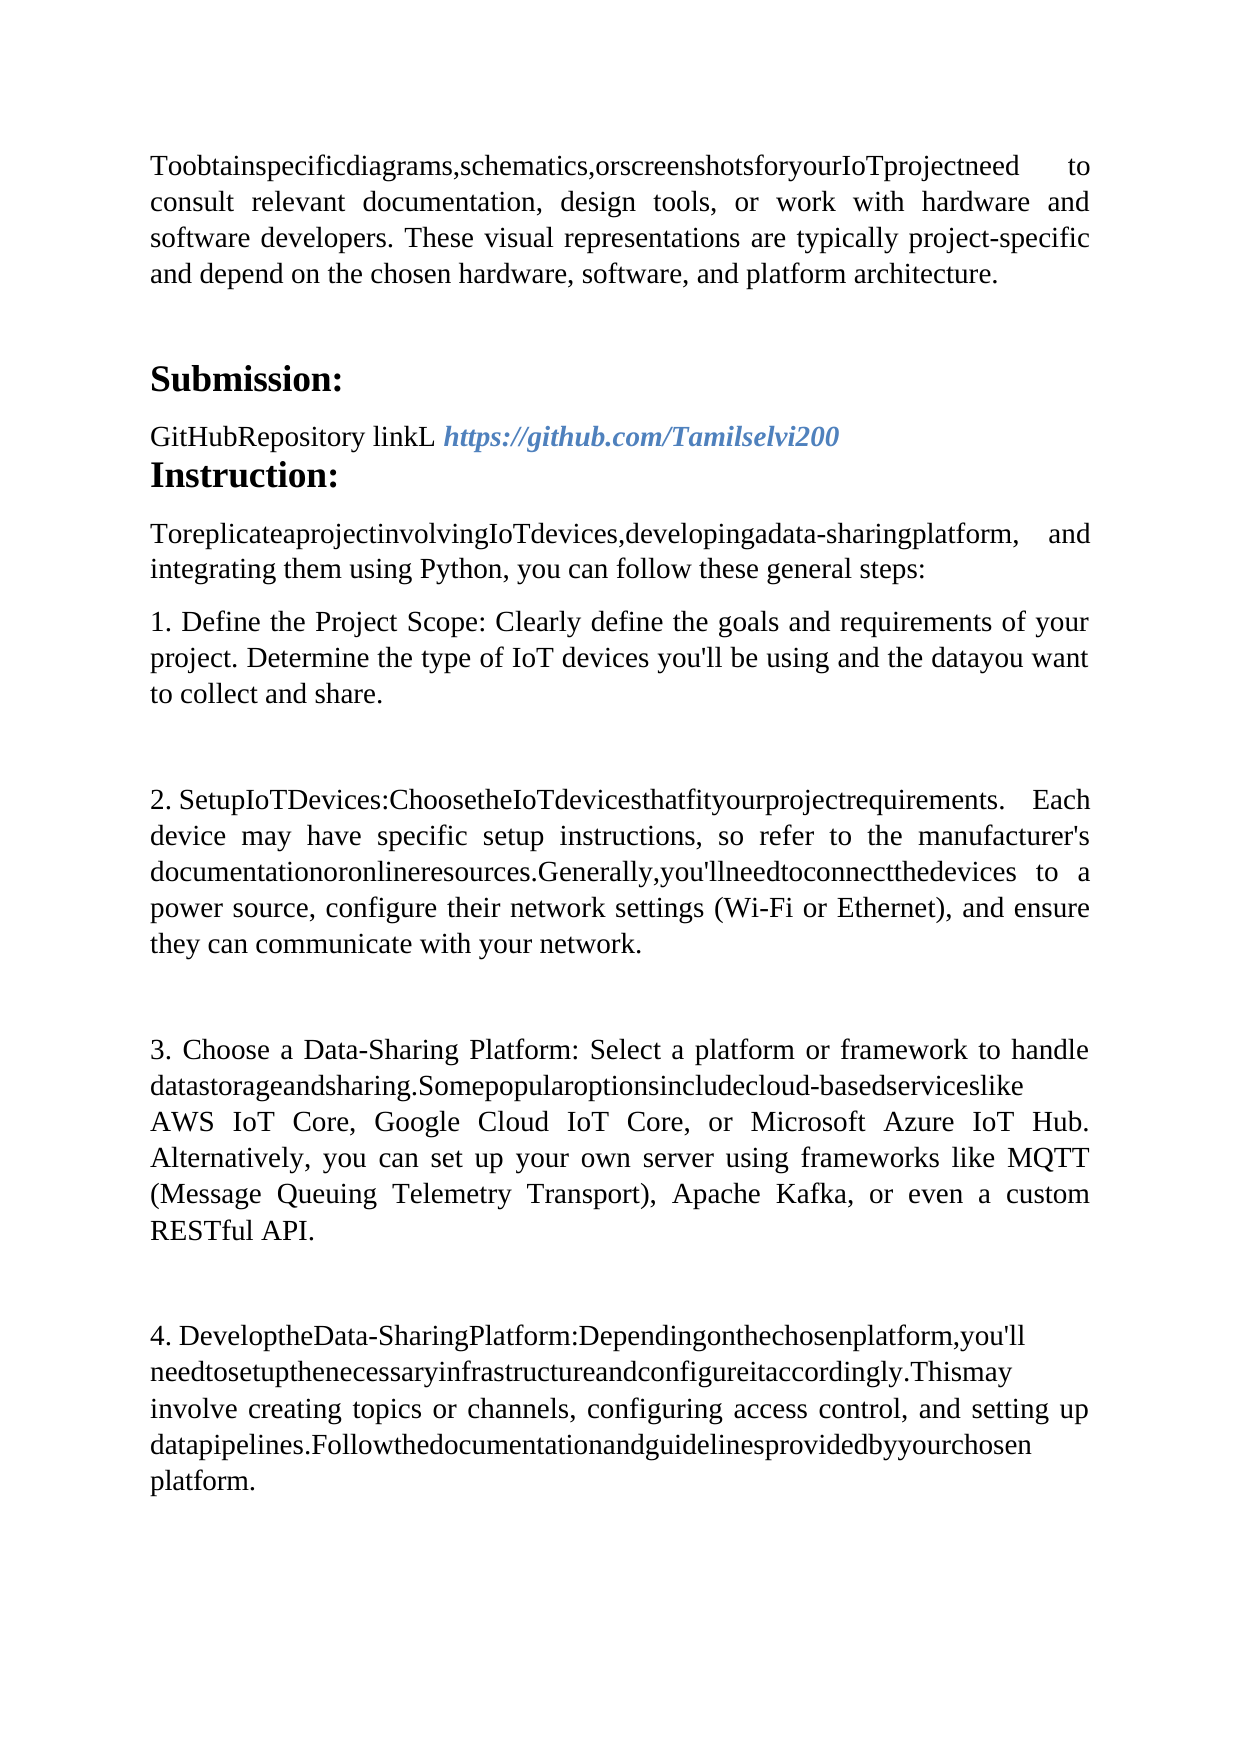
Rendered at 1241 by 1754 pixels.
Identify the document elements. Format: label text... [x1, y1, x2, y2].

list DeveloptheData-SharingPlatform:Dependingonthechosenplatform,you'll needtosetupthenecessaryinfrastructureandconfigureitaccordingly.Thismay involve creating topics or channels, configuring access control, and setting up datapipelines.Followthedocumentationandguidelinesprovidedbyyourchosen platform. [150, 1318, 1090, 1497]
subtitle Instruction: [150, 453, 1103, 496]
subtitle Submission: [150, 356, 1103, 399]
list SetupIoTDevices:ChoosetheIoTdevicesthatfityourprojectrequirements. Each device may have specific setup instructions, so refer to the manufacturer's documentationoronlineresources.Generally,you'llneedtoconnectthedevices to a power source, configure their network settings (Wi-Fi or Ethernet), and ensure they can communicate with your network. [150, 782, 1091, 960]
text ToreplicateaprojectinvolvingIoTdevices,developingadata-sharingplatform, and integrating them using Python, you can follow these general steps: [150, 516, 1091, 585]
text GitHubRepository linkL https://github.com/Tamilselvi200 [150, 419, 1103, 453]
text Toobtainspecificdiagrams,schematics,orscreenshotsforyourIoTprojectneed to consult relevant documentation, design tools, or work with hardware and software developers. These visual representations are typically project-specific and depend on the chosen hardware, software, and platform architecture. [150, 148, 1091, 290]
list Define the Project Scope: Clearly define the goals and requirements of your project. Determine the type of IoT devices you'll be using and the datayou want to collect and share. [150, 604, 1090, 710]
list Choose a Data-Sharing Platform: Select a platform or framework to handle datastorageandsharing.Somepopularoptionsincludecloud-basedserviceslike AWS IoT Core, Google Cloud IoT Core, or Microsoft Azure IoT Hub. Alternatively, you can set up your own server using frameworks like MQTT (Message Queuing Telemetry Transport), Apache Kafka, or even a custom RESTful API. [150, 1032, 1091, 1246]
